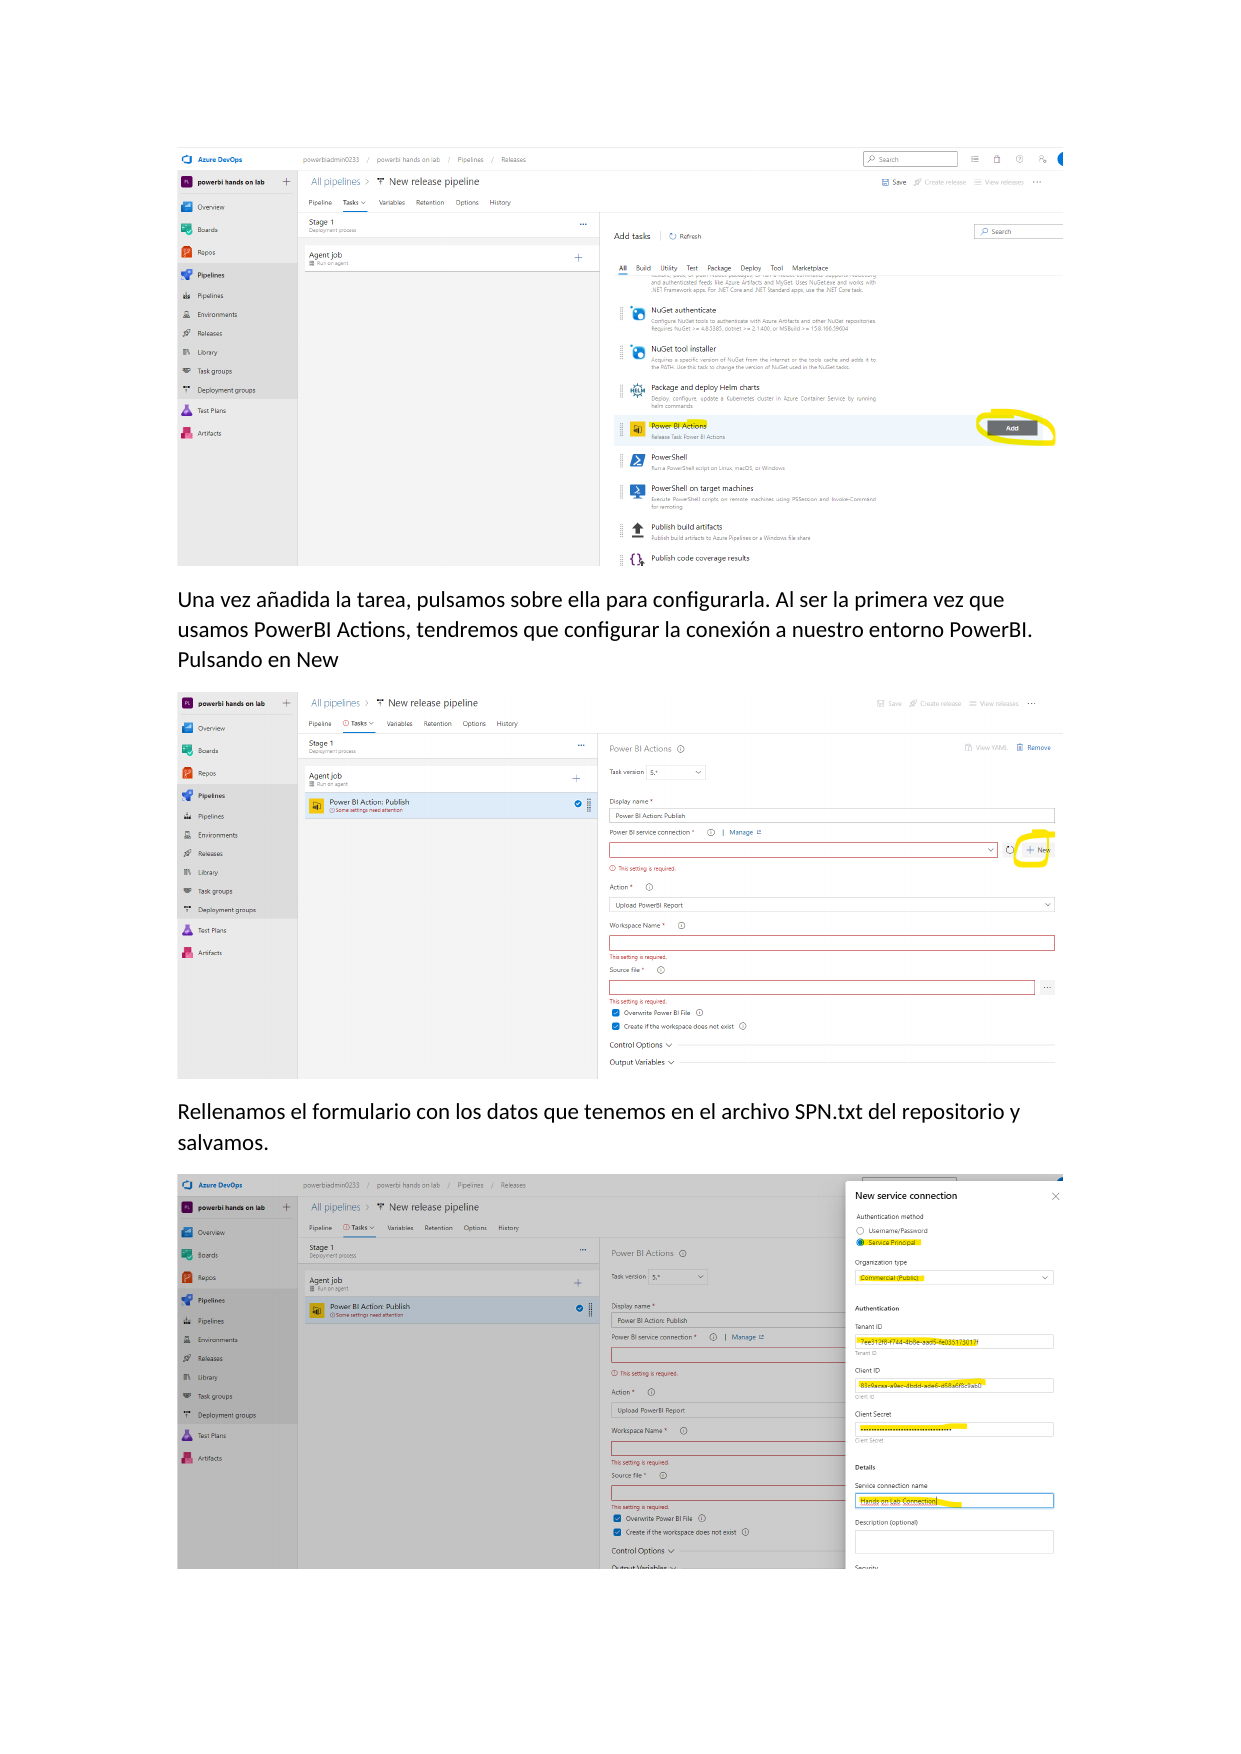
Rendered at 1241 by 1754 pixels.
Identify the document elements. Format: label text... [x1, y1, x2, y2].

text Una vez añadida la tarea, pulsamos sobre ella para configurarla. Al ser la primera vez que usamos PowerBI Actions, tendremos que configurar la conexión a nuestro entorno PowerBI. Pulsando en New [177, 585, 1063, 673]
picture [177, 692, 1063, 1079]
text Rellenamos el formulario con los datos que tenemos en el archivo SPN.txt del repositorio y salvamos. [177, 1097, 1063, 1156]
picture [177, 147, 1063, 566]
picture [177, 1174, 1063, 1569]
